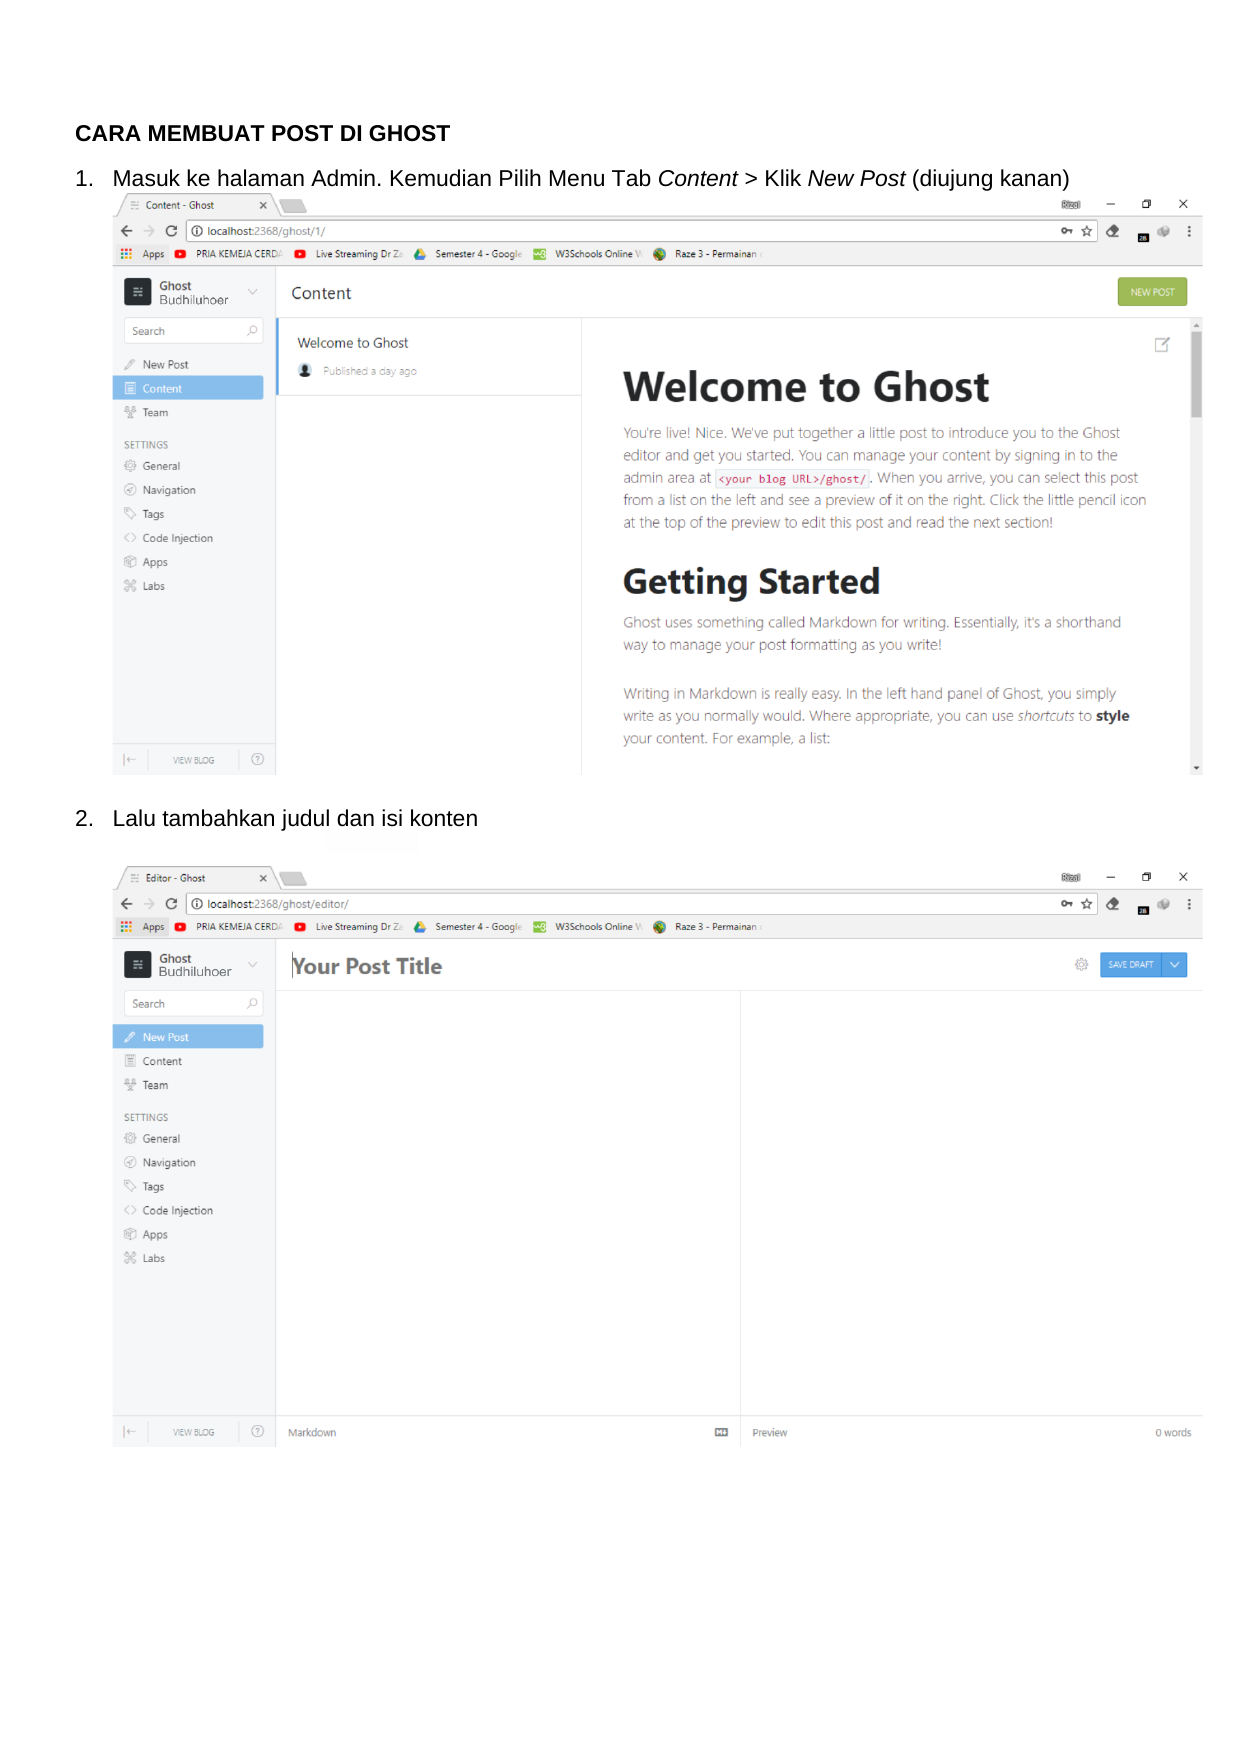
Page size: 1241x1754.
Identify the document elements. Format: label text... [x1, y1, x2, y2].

picture [112, 833, 1203, 1447]
list Masuk ke halaman Admin. Kemudian Pilih Menu Tab Content > Klik New Post (diujung kanan) [75, 165, 1165, 192]
picture [112, 193, 1203, 775]
list Lalu tambahkan judul dan isi konten [75, 805, 1165, 831]
text CARA MEMBUAT POST DI GHOST [75, 120, 1165, 146]
